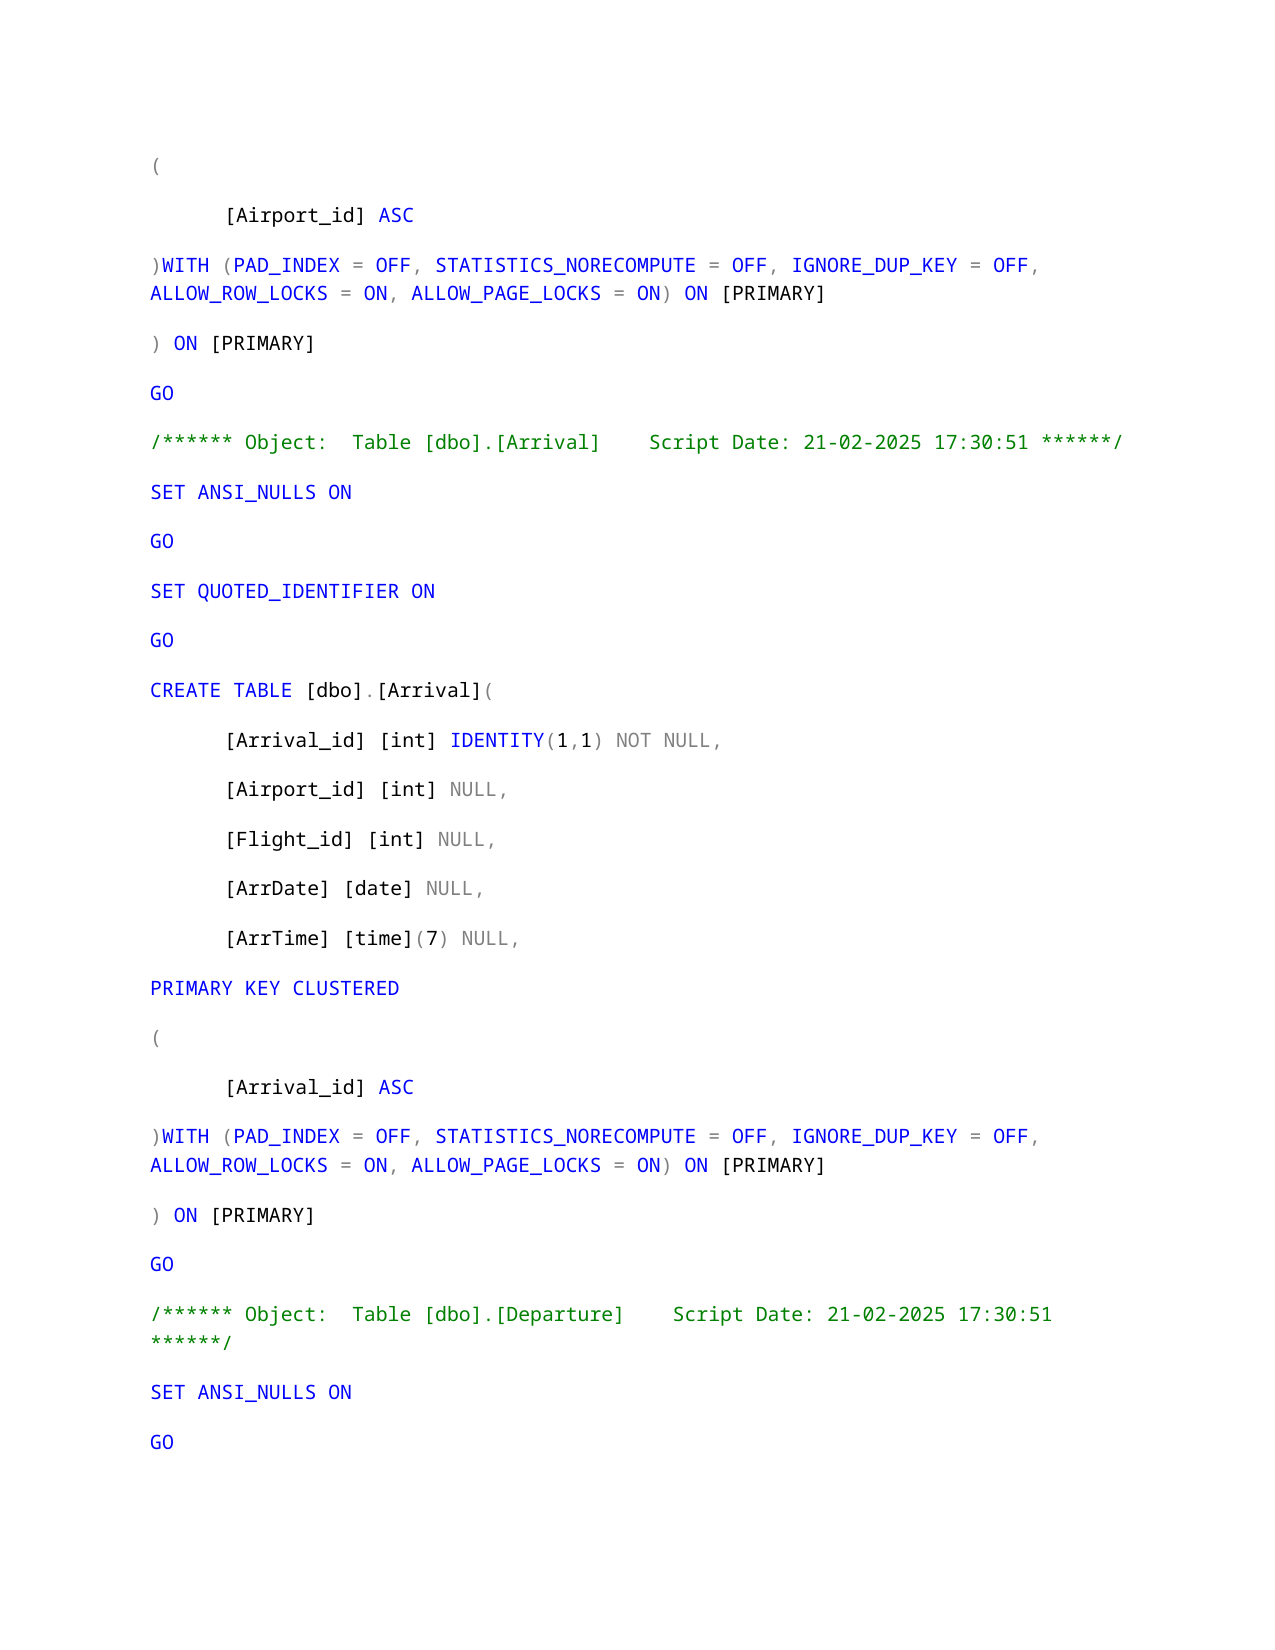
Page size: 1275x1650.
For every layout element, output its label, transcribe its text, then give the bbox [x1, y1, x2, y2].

text GO [150, 1249, 1125, 1277]
text ) ON [PRIMARY] [150, 1199, 1125, 1228]
text GO [150, 526, 1125, 554]
text CREATE TABLE [dbo].[Arrival]( [150, 674, 1125, 703]
text [Flight_id] [int] NULL, [150, 823, 1125, 852]
text SET ANSI_NULLS ON [150, 476, 1125, 505]
text ( [150, 1022, 1125, 1050]
text )WITH (PAD_INDEX = OFF, STATISTICS_NORECOMPUTE = OFF, IGNORE_DUP_KEY = OFF, ALLOW_ROW_LOCKS = ON, ALLOW_PAGE_LOCKS = ON) ON [PRIMARY] [150, 1121, 1125, 1178]
text SET QUOTED_IDENTIFIER ON [150, 575, 1125, 604]
text [ArrTime] [time](7) NULL, [150, 922, 1125, 951]
text PRIMARY KEY CLUSTERED [150, 972, 1125, 1001]
text [ArrDate] [date] NULL, [150, 873, 1125, 902]
text )WITH (PAD_INDEX = OFF, STATISTICS_NORECOMPUTE = OFF, IGNORE_DUP_KEY = OFF, ALLOW_ROW_LOCKS = ON, ALLOW_PAGE_LOCKS = ON) ON [PRIMARY] [150, 249, 1125, 307]
text ) ON [PRIMARY] [150, 327, 1125, 356]
text GO [150, 377, 1125, 406]
text GO [150, 1426, 1125, 1455]
text [Airport_id] [int] NULL, [150, 774, 1125, 802]
text ( [150, 150, 1125, 179]
text [Arrival_id] [int] IDENTITY(1,1) NOT NULL, [150, 724, 1125, 753]
text [Airport_id] ASC [150, 199, 1125, 228]
text GO [150, 625, 1125, 654]
text /****** Object: Table [dbo].[Departure] Script Date: 21-02-2025 17:30:51 ******/ [150, 1298, 1125, 1356]
text [Arrival_id] ASC [150, 1071, 1125, 1100]
text /****** Object: Table [dbo].[Arrival] Script Date: 21-02-2025 17:30:51 ******/ [150, 427, 1125, 455]
text SET ANSI_NULLS ON [150, 1377, 1125, 1405]
